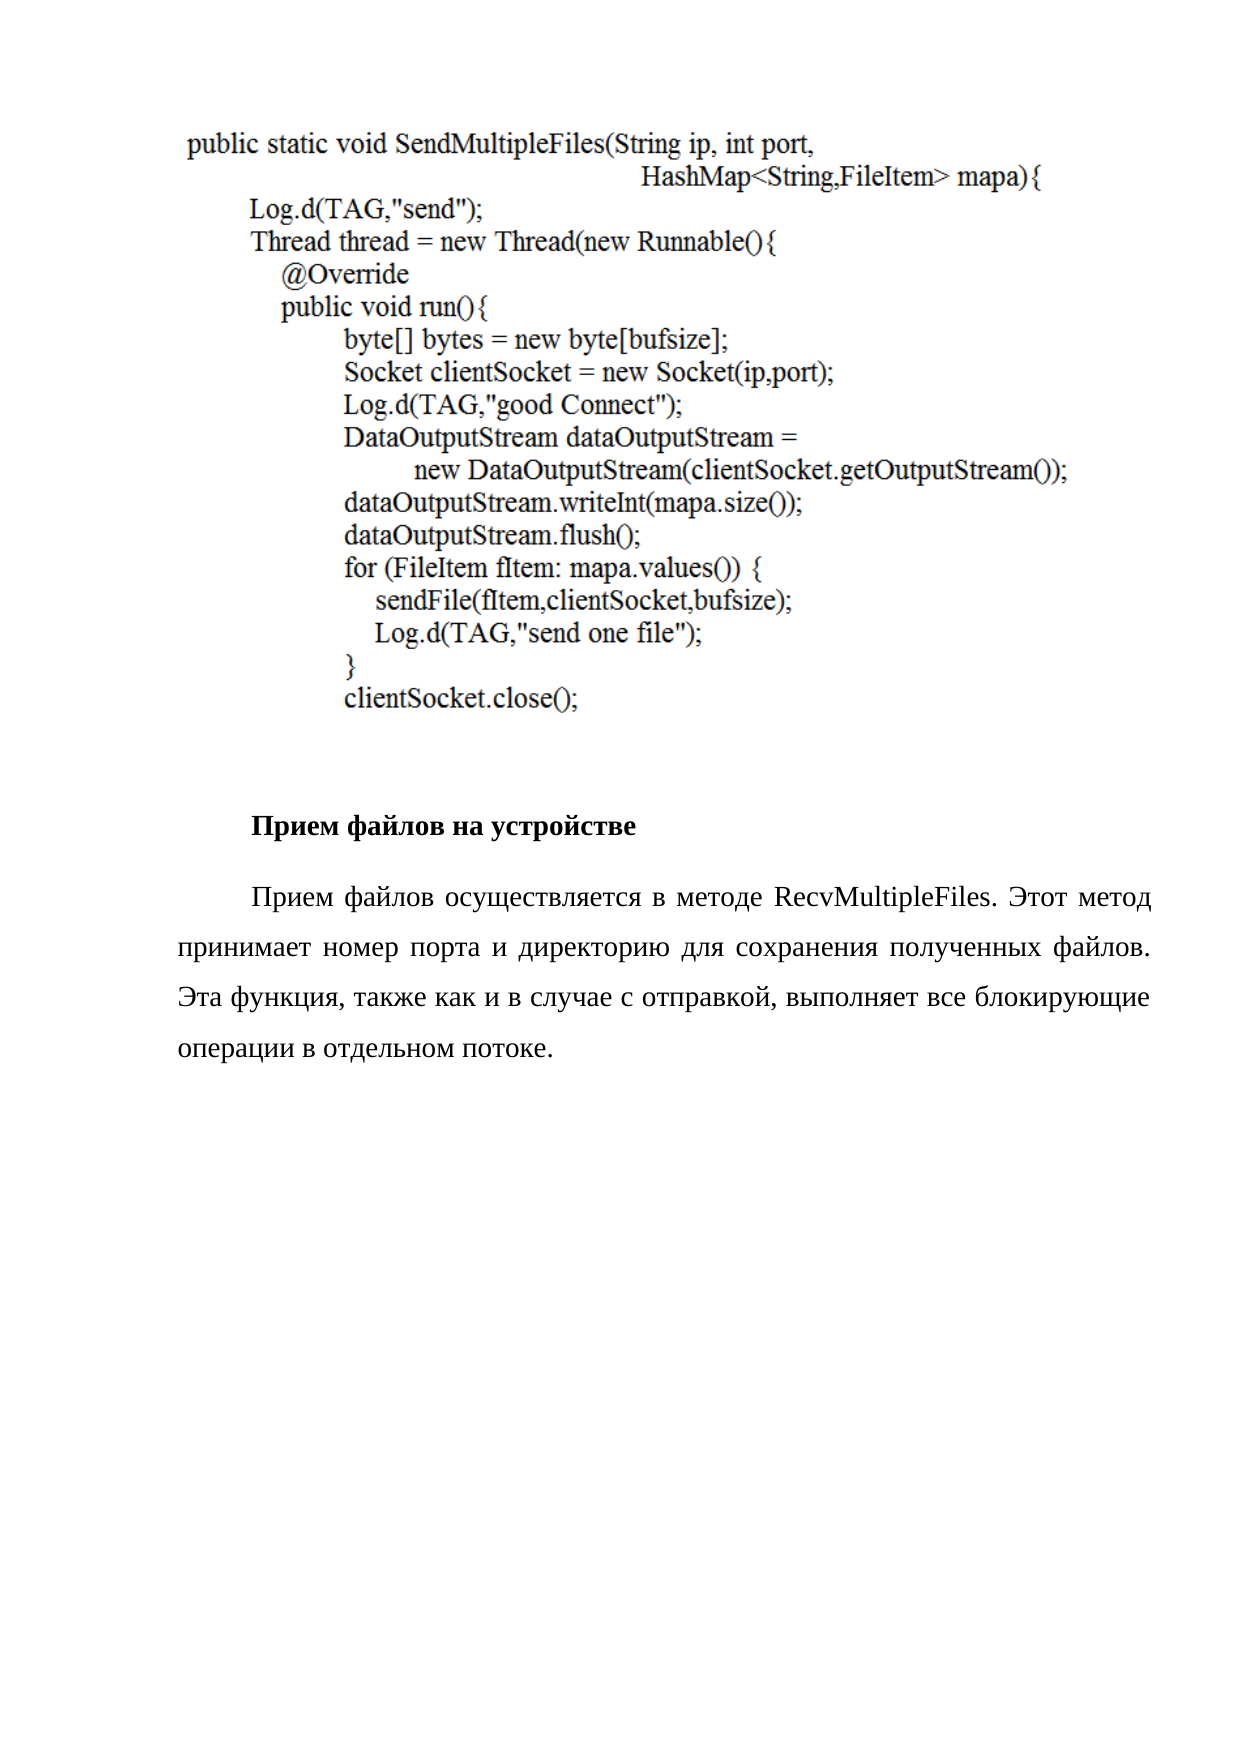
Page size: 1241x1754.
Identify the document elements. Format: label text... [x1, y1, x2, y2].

text Прием файлов осуществляется в методе RecvMultipleFiles. Этот метод принимает номер порта и директорию для сохранения полученных файлов. Эта функция, также как и в случае с отправкой, выполняет все блокирующие операции в отдельном потоке. [177, 879, 1152, 1063]
text Прием файлов на устройстве [177, 808, 1152, 841]
picture [177, 118, 1126, 773]
